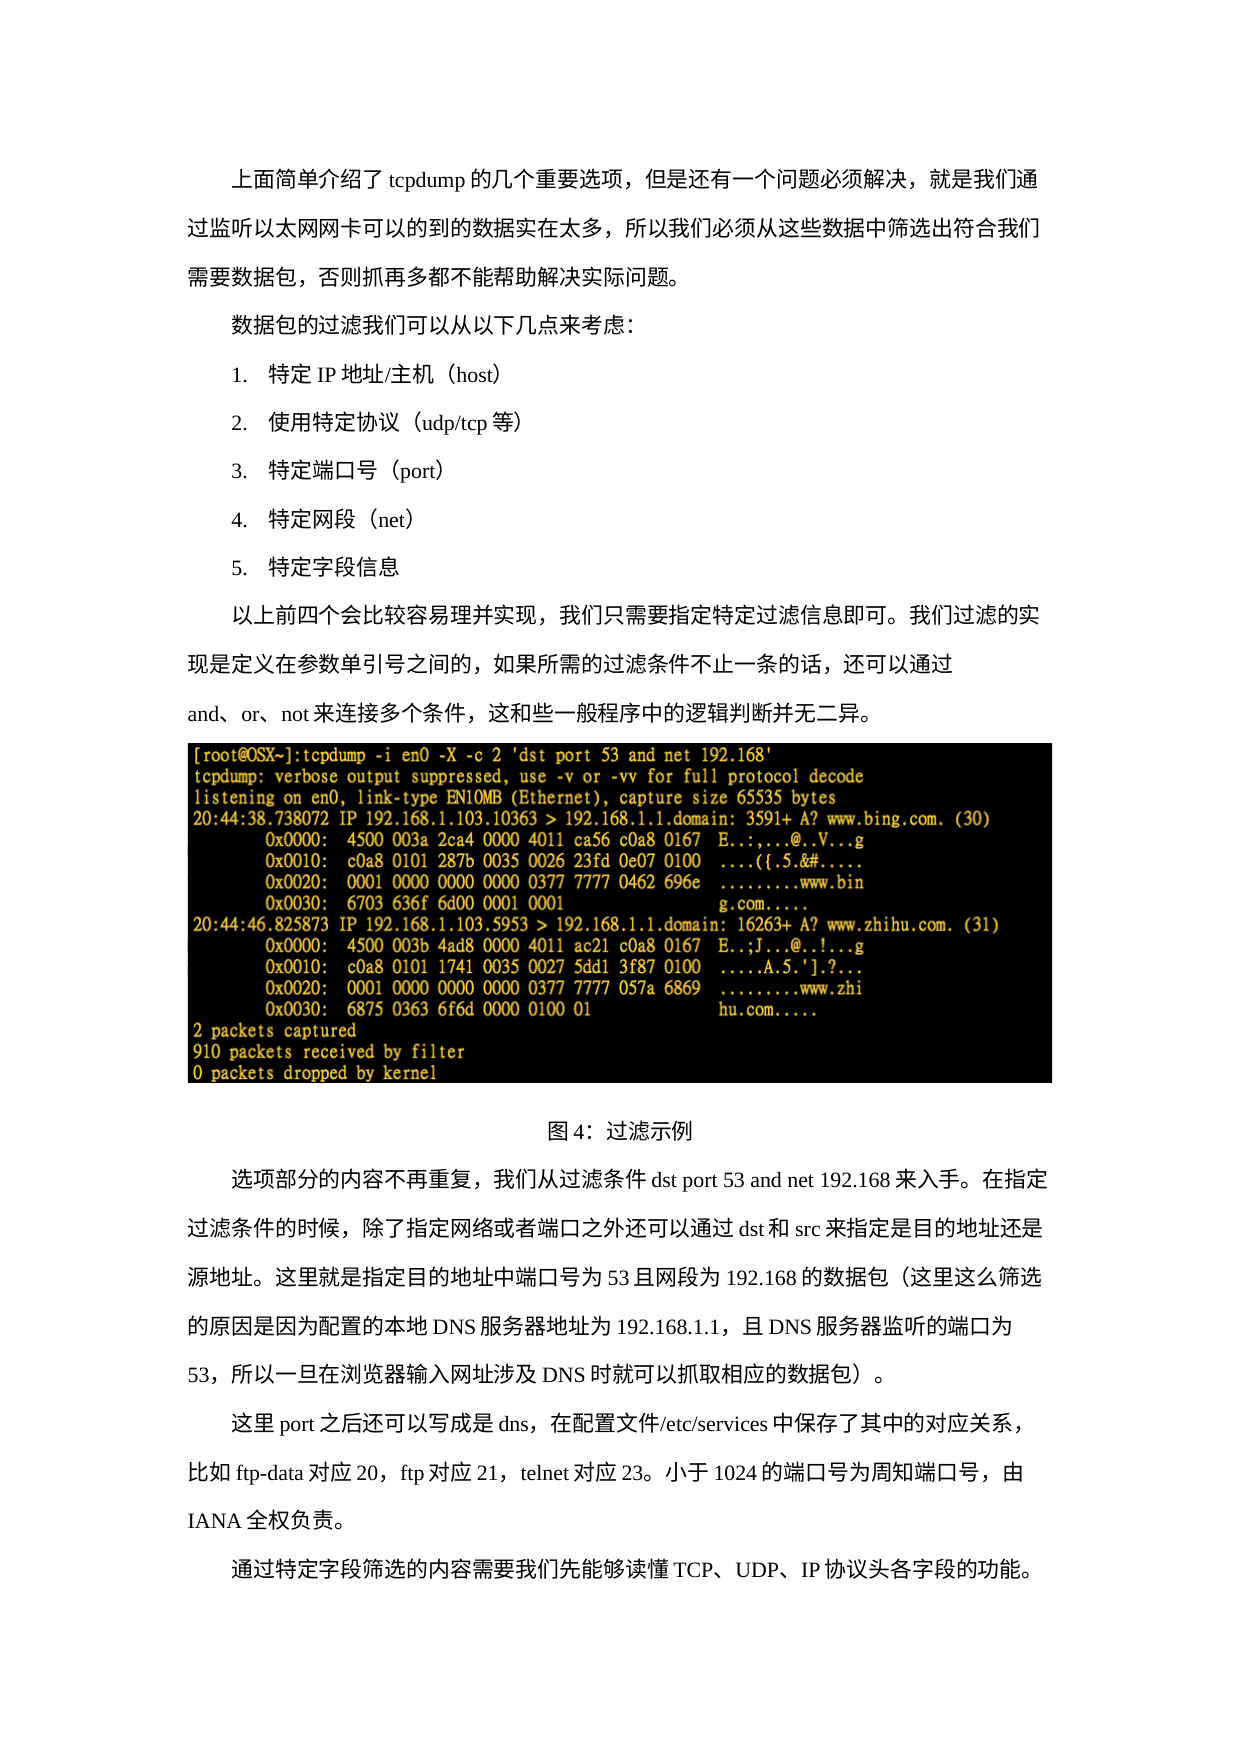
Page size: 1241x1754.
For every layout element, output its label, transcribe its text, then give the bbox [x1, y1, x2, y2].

list 特定字段信息 [231, 549, 1053, 582]
text 以上前四个会比较容易理并实现，我们只需要指定特定过滤信息即可。我们过滤的实现是定义在参数单引号之间的，如果所需的过滤条件不止一条的话，还可以通过and、or、not来连接多个条件，这和些一般程序中的逻辑判断并无二异。 [187, 598, 1053, 728]
text 选项部分的内容不再重复，我们从过滤条件dst port 53 and net 192.168来入手。在指定过滤条件的时候，除了指定网络或者端口之外还可以通过dst和src来指定是目的地址还是源地址。这里就是指定目的地址中端口号为53且网段为192.168的数据包（这里这么筛选的原因是因为配置的本地DNS服务器地址为192.168.1.1，且DNS服务器监听的端口为53，所以一旦在浏览器输入网址涉及DNS时就可以抓取相应的数据包）。 [187, 1162, 1053, 1389]
list 特定IP地址/主机（host） [231, 356, 1053, 389]
text 上面简单介绍了tcpdump的几个重要选项，但是还有一个问题必须解决，就是我们通过监听以太网网卡可以的到的数据实在太多，所以我们必须从这些数据中筛选出符合我们需要数据包，否则抓再多都不能帮助解决实际问题。 [187, 162, 1053, 292]
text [187, 1551, 1053, 1584]
text 数据包的过滤我们可以从以下几点来考虑： [187, 308, 1053, 340]
text 图4：过滤示例 [187, 1114, 1053, 1146]
text 这里port之后还可以写成是dns，在配置文件/etc/services中保存了其中的对应关系，比如ftp-data对应20，ftp对应21，telnet对应23。小于1024的端口号为周知端口号，由IANA全权负责。 [187, 1405, 1053, 1535]
list 特定端口号（port） [231, 453, 1053, 485]
picture [187, 743, 1053, 1083]
list 使用特定协议（udp/tcp等） [231, 404, 1053, 437]
list 特定网段（net） [231, 501, 1053, 534]
